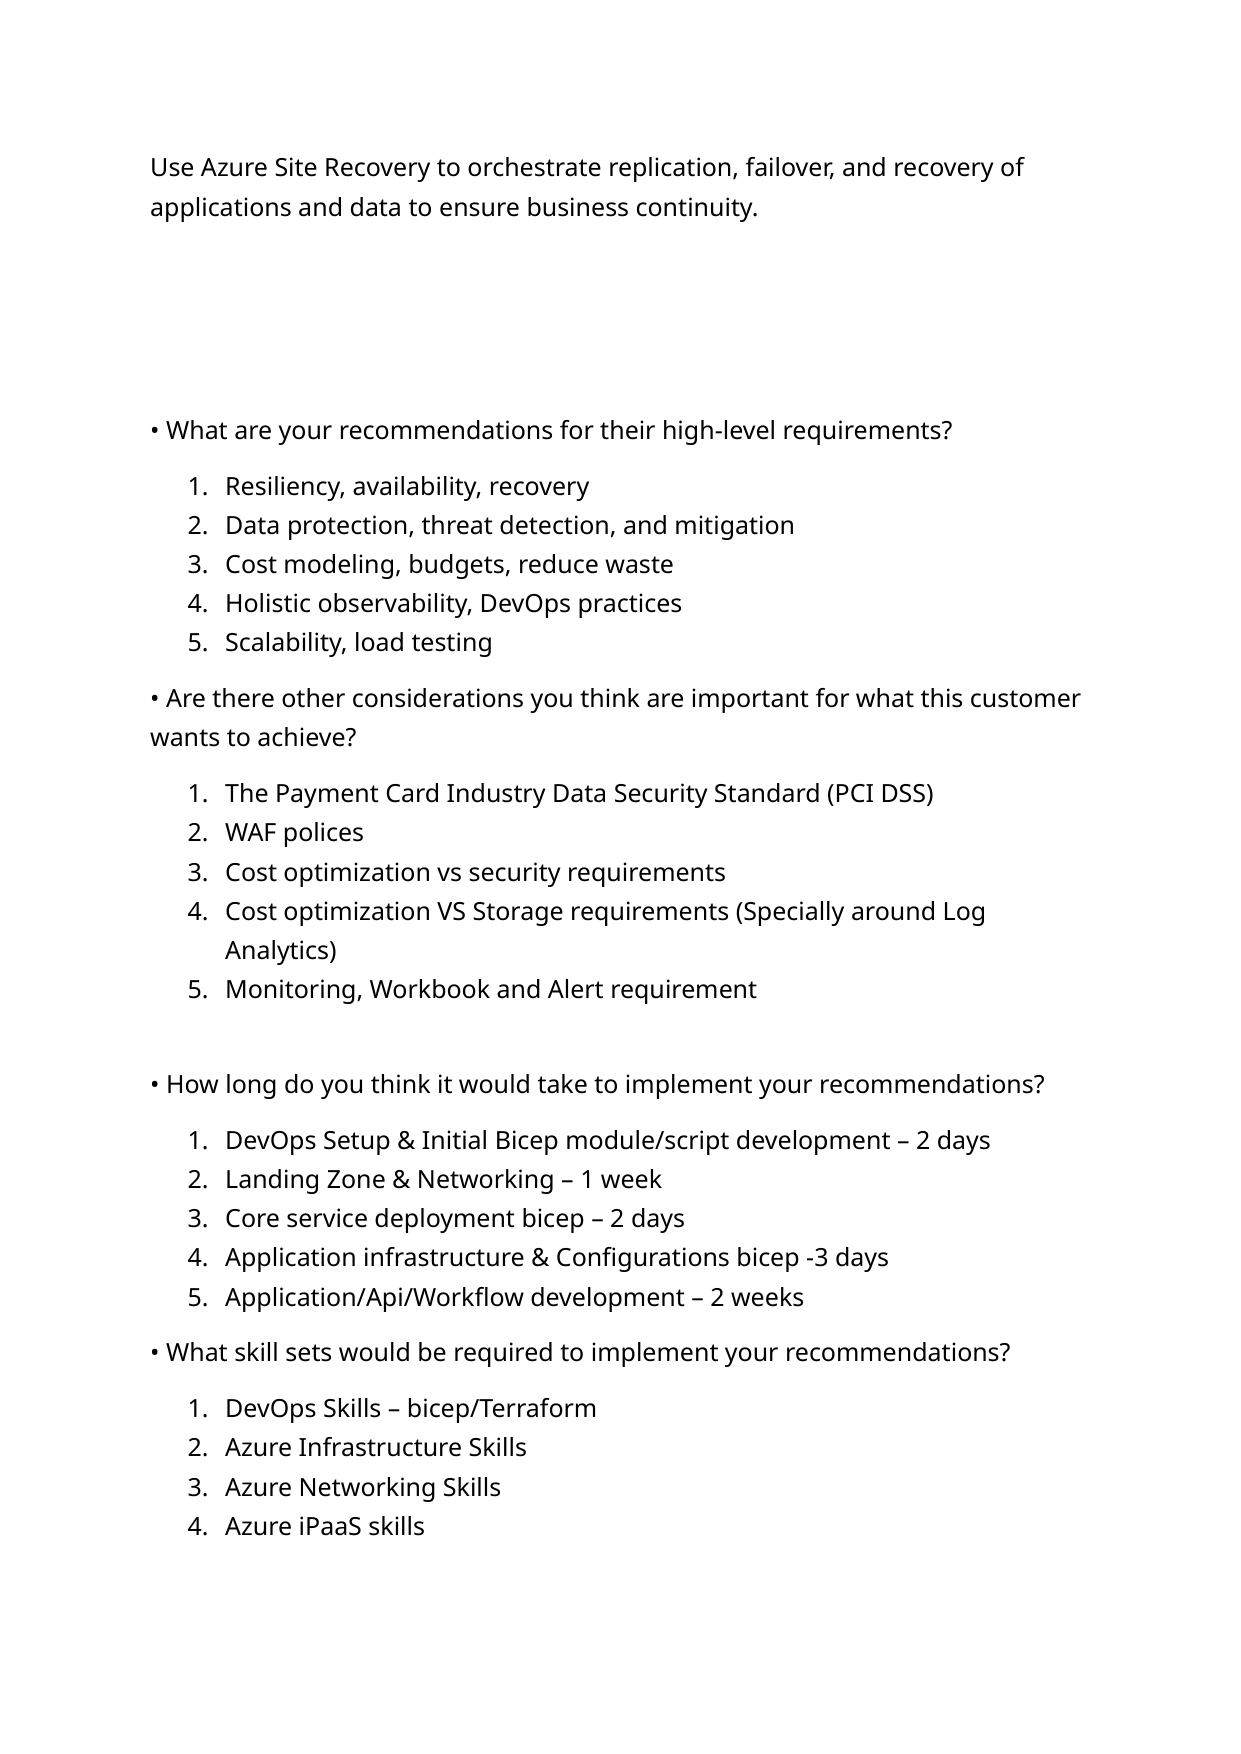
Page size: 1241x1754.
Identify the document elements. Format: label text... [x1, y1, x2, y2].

list Holistic observability, DevOps practices [187, 586, 1090, 620]
list Cost optimization VS Storage requirements (Specially around Log Analytics) [187, 893, 1090, 967]
list Azure Infrastructure Skills [187, 1430, 1090, 1464]
text • Are there other considerations you think are important for what this customer wants to achieve? [150, 681, 1090, 754]
list Application/Api/Workflow development – 2 weeks [187, 1279, 1090, 1313]
list Monitoring, Workbook and Alert requirement [187, 972, 1090, 1006]
text • What skill sets would be required to implement your recommendations? [150, 1335, 1090, 1369]
list Application infrastructure & Configurations bicep -3 days [187, 1240, 1090, 1274]
list WAF polices [187, 815, 1090, 849]
list Cost modeling, budgets, reduce waste [187, 547, 1090, 581]
list Cost optimization vs security requirements [187, 854, 1090, 888]
list Resiliency, availability, recovery [187, 468, 1090, 502]
text • What are your recommendations for their high-level requirements? [150, 412, 1090, 447]
list Azure Networking Skills [187, 1469, 1090, 1503]
list Data protection, threat detection, and mitigation [187, 507, 1090, 542]
list Core service deployment bicep – 2 days [187, 1201, 1090, 1235]
list Azure iPaaS skills [187, 1508, 1090, 1542]
list Landing Zone & Networking – 1 week [187, 1162, 1090, 1196]
text • How long do you think it would take to implement your recommendations? [150, 1067, 1090, 1101]
list Scalability, load testing [187, 625, 1090, 659]
text Use Azure Site Recovery to orchestrate replication, failover, and recovery of applications and data to ensure business continuity. [150, 150, 1090, 223]
list DevOps Skills – bicep/Terraform [187, 1391, 1090, 1425]
list The Payment Card Industry Data Security Standard (PCI DSS) [187, 776, 1090, 810]
list DevOps Setup & Initial Bicep module/script development – 2 days [187, 1122, 1090, 1157]
